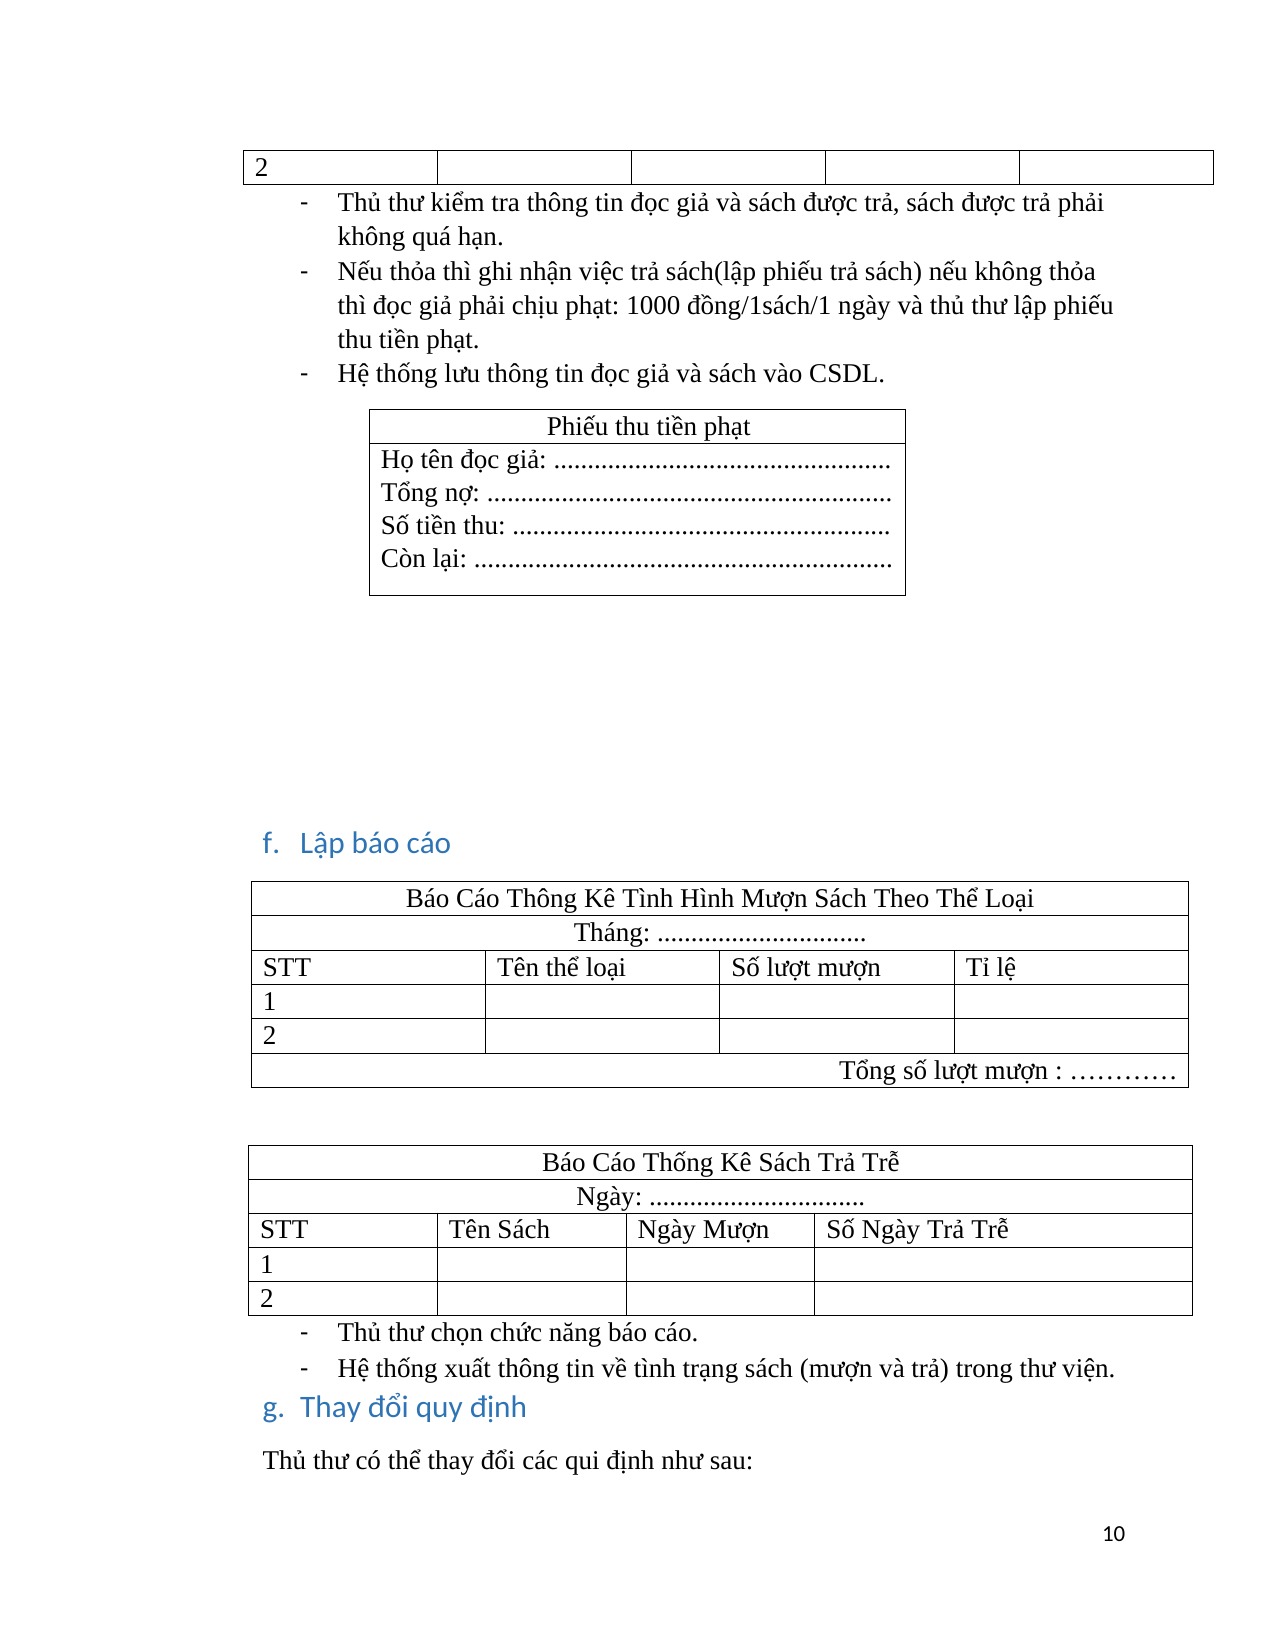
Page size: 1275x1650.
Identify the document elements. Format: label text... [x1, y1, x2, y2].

list Nếu thỏa thì ghi nhận việc trả sách(lập phiếu trả sách) nếu không thỏa thì đọc giả phải chịu phạt: 1000 đồng/1sách/1 ngày và thủ thư lập phiếu thu tiền phạt. [300, 254, 1125, 354]
table_cell [486, 1019, 719, 1053]
table_cell [720, 985, 954, 1018]
table_header Báo Cáo Thống Kê Sách Trả Trễ [249, 1146, 1192, 1179]
list Hệ thống lưu thông tin đọc giả và sách vào CSDL. [300, 356, 1125, 389]
table_cell [720, 1019, 954, 1053]
table_cell 1 [249, 1248, 437, 1281]
table_cell Số lượt mượn [720, 951, 954, 984]
table_cell Tỉ lệ [955, 951, 1188, 984]
table_cell [955, 985, 1188, 1018]
table_cell 2 [252, 1019, 485, 1053]
table_cell [486, 985, 719, 1018]
table_cell [955, 1019, 1188, 1053]
text Thủ thư có thể thay đổi các qui định như sau: [187, 1444, 1125, 1475]
table_cell [815, 1248, 1192, 1281]
list Hệ thống xuất thông tin về tình trạng sách (mượn và trả) trong thư viện. [300, 1351, 1125, 1384]
table_cell [1020, 151, 1213, 184]
table_header Phiếu thu tiền phạt [370, 410, 905, 442]
list Thủ thư chọn chức năng báo cáo. [300, 1316, 1125, 1349]
table_cell 1 [252, 985, 485, 1018]
table_cell 2 [244, 151, 437, 184]
table_cell [438, 1248, 626, 1281]
table_cell Ngày Mượn [627, 1214, 814, 1247]
table_cell STT [252, 951, 485, 984]
table_cell Tên thể loại [486, 951, 719, 984]
table_header Báo Cáo Thông Kê Tình Hình Mượn Sách Theo Thể Loại [252, 882, 1188, 915]
table_cell [438, 1282, 626, 1314]
table_cell Họ tên đọc giả: .................................................. Tổng nợ: ............................................................ Số tiền thu: ........................................................ Còn lại: .............................................................. [370, 444, 905, 594]
table_cell Số Ngày Trả Trễ [815, 1214, 1192, 1247]
list Thay đổi quy định [262, 1387, 1125, 1425]
table_cell Tên Sách [438, 1214, 626, 1247]
table_cell Ngày: ................................ [249, 1180, 1192, 1212]
table_cell [632, 151, 825, 184]
table_cell STT [249, 1214, 437, 1247]
list Lập báo cáo [262, 823, 1125, 862]
table_cell Tổng số lượt mượn : ………… [252, 1054, 1188, 1087]
table_cell [826, 151, 1019, 184]
table_cell 2 [249, 1282, 437, 1314]
list Thủ thư kiểm tra thông tin đọc giả và sách được trả, sách được trả phải không quá hạn. [300, 185, 1125, 252]
table_cell [438, 151, 631, 184]
table_cell Tháng: ............................... [252, 916, 1188, 950]
table_cell [627, 1248, 814, 1281]
table_cell [627, 1282, 814, 1314]
table_cell [815, 1282, 1192, 1314]
